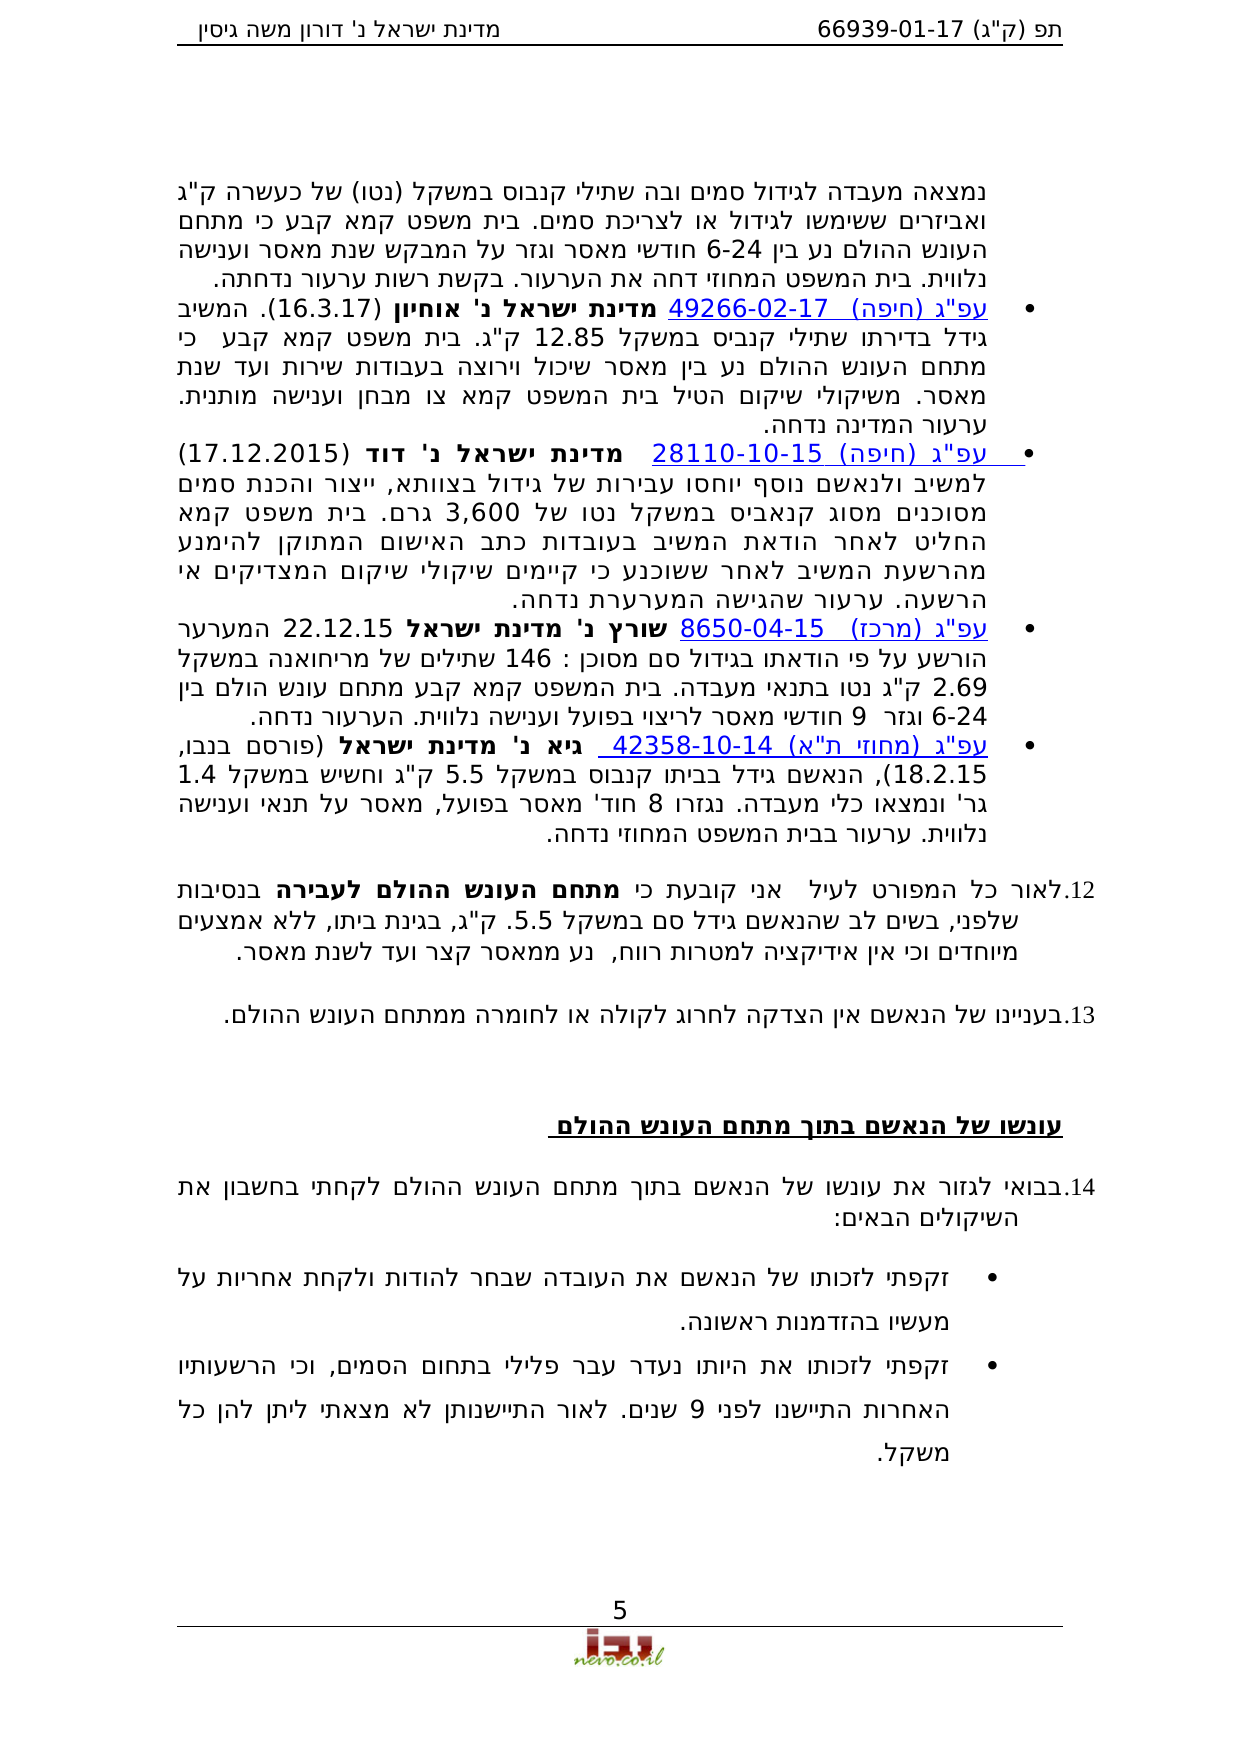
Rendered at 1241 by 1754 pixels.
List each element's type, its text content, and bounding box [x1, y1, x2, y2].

list בעניינו של הנאשם אין הצדקה לחרוג לקולה או לחומרה ממתחם העונש ההולם. [177, 998, 1064, 1029]
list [177, 177, 1026, 294]
list עפ"ג (מחוזי ת"א) 42358-10-14 גיא נ' מדינת ישראל (פורסם בנבו, 18.2.15), הנאשם גידל בביתו קנבוס במשקל 5.5 ק"ג וחשיש במשקל 1.4 גר' ונמצאו כלי מעבדה. נגזרו 8 חוד' מאסר בפועל, מאסר על תנאי וענישה נלווית. ערעור בבית המשפט המחוזי נדחה. [177, 731, 1026, 848]
list עפ"ג (חיפה) 49266-02-17 מדינת ישראל נ' אוחיון (16.3.17). המשיב גידל בדירתו שתילי קנביס במשקל 12.85 ק"ג. בית משפט קמא קבע כי מתחם העונש ההולם נע בין מאסר שיכול וירוצה בעבודות שירות ועד שנת מאסר. משיקולי שיקום הטיל בית המשפט קמא צו מבחן וענישה מותנית. ערעור המדינה נדחה. [177, 294, 1026, 440]
list זקפתי לזכותו של הנאשם את העובדה שבחר להודות ולקחת אחריות על מעשיו בהזדמנות ראשונה. [177, 1264, 988, 1337]
list עפ"ג (חיפה) 28110-10-15 מדינת ישראל נ' דוד (17.12.2015) למשיב ולנאשם נוסף יוחסו עבירות של גידול בצוותא, ייצור והכנת סמים מסוכנים מסוג קנאביס במשקל נטו של 3,600 גרם. בית משפט קמא החליט לאחר הודאת המשיב בעובדות כתב האישום המתוקן להימנע מהרשעת המשיב לאחר ששוכנע כי קיימים שיקולי שיקום המצדיקים אי הרשעה. ערעור שהגישה המערערת נדחה. [177, 440, 1026, 615]
list לאור כל המפורט לעיל אני קובעת כי מתחם העונש ההולם לעבירה בנסיבות שלפני, בשים לב שהנאשם גידל סם במשקל 5.5. ק"ג, בגינת ביתו, ללא אמצעים מיוחדים וכי אין אידיקציה למטרות רווח, נע ממאסר קצר ועד לשנת מאסר. [177, 873, 1064, 967]
list עפ"ג (מרכז) 8650-04-15 שורץ נ' מדינת ישראל 22.12.15 המערער הורשע על פי הודאתו בגידול סם מסוכן : 146 שתילים של מריחואנה במשקל 2.69 ק"ג נטו בתנאי מעבדה. בית המשפט קמא קבע מתחם עונש הולם בין 6-24 וגזר 9 חודשי מאסר לריצוי בפועל וענישה נלווית. הערעור נדחה. [177, 615, 1026, 731]
picture [574, 1628, 666, 1667]
list זקפתי לזכותו את היותו נעדר עבר פלילי בתחום הסמים, וכי הרשעותיו האחרות התיישנו לפני 9 שנים. לאור התיישנותן לא מצאתי ליתן להן כל משקל. [177, 1351, 988, 1468]
text עונשו של הנאשם בתוך מתחם העונש ההולם [177, 1109, 1063, 1141]
list בבואי לגזור את עונשו של הנאשם בתוך מתחם העונש ההולם לקחתי בחשבון את השיקולים הבאים: [177, 1170, 1064, 1232]
